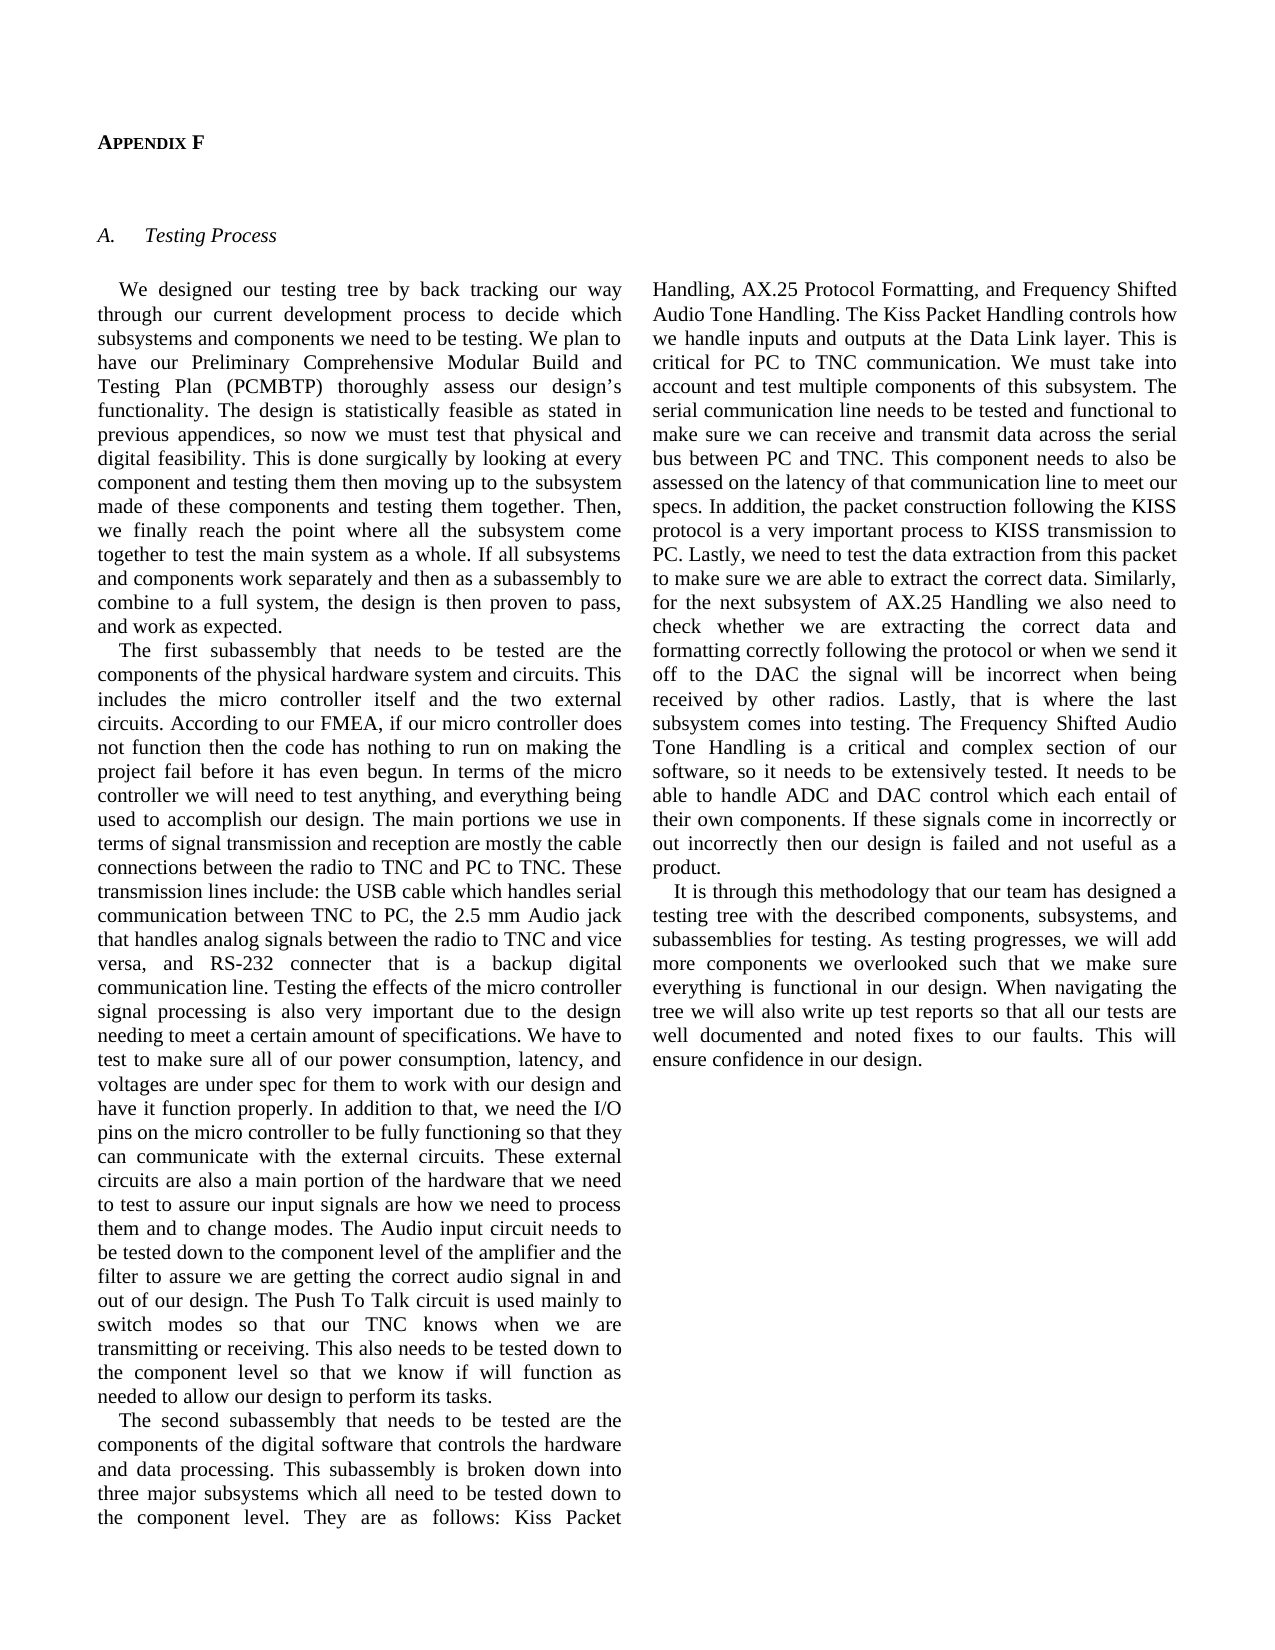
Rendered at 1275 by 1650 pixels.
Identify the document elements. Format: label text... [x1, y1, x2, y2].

list Testing Process [97, 223, 1177, 247]
text The first subassembly that needs to be tested are the components of the physical hardware system and circuits. This includes the micro controller itself and the two external circuits. According to our FMEA, if our micro controller does not function then the code has nothing to run on making the project fail before it has even begun. In terms of the micro controller we will need to test anything, and everything being used to accomplish our design. The main portions we use in terms of signal transmission and reception are mostly the cable connections between the radio to TNC and PC to TNC. These transmission lines include: the USB cable which handles serial communication between TNC to PC, the 2.5 mm Audio jack that handles analog signals between the radio to TNC and vice versa, and RS-232 connecter that is a backup digital communication line. Testing the effects of the micro controller signal processing is also very important due to the design needing to meet a certain amount of specifications. We have to test to make sure all of our power consumption, latency, and voltages are under spec for them to work with our design and have it function properly. In addition to that, we need the I/O pins on the micro controller to be fully functioning so that they can communicate with the external circuits. These external circuits are also a main portion of the hardware that we need to test to assure our input signals are how we need to process them and to change modes. The Audio input circuit needs to be tested down to the component level of the amplifier and the filter to assure we are getting the correct audio signal in and out of our design. The Push To Talk circuit is used mainly to switch modes so that our TNC knows when we are transmitting or receiving. This also needs to be tested down to the component level so that we know if will function as needed to allow our design to perform its tasks. [97, 638, 622, 1408]
text Appendix F [97, 130, 1177, 154]
text We designed our testing tree by back tracking our way through our current development process to decide which subsystems and components we need to be testing. We plan to have our Preliminary Comprehensive Modular Build and Testing Plan (PCMBTP) thoroughly assess our design’s functionality. The design is statistically feasible as stated in previous appendices, so now we must test that physical and digital feasibility. This is done surgically by looking at every component and testing them then moving up to the subsystem made of these components and testing them together. Then, we finally reach the point where all the subsystem come together to test the main system as a whole. If all subsystems and components work separately and then as a subassembly to combine to a full system, the design is then proven to pass, and work as expected. [97, 277, 622, 638]
text The second subassembly that needs to be tested are the components of the digital software that controls the hardware and data processing. This subassembly is broken down into three major subsystems which all need to be tested down to the component level. They are as follows: Kiss Packet Handling, AX.25 Protocol Formatting, and Frequency Shifted Audio Tone Handling. The Kiss Packet Handling controls how we handle inputs and outputs at the Data Link layer. This is critical for PC to TNC communication. We must take into account and test multiple components of this subsystem. The serial communication line needs to be tested and functional to make sure we can receive and transmit data across the serial bus between PC and TNC. This component needs to also be assessed on the latency of that communication line to meet our specs. In addition, the packet construction following the KISS protocol is a very important process to KISS transmission to PC. Lastly, we need to test the data extraction from this packet to make sure we are able to extract the correct data. Similarly, for the next subsystem of AX.25 Handling we also need to check whether we are extracting the correct data and formatting correctly following the protocol or when we send it off to the DAC the signal will be incorrect when being received by other radios. Lastly, that is where the last subsystem comes into testing. The Frequency Shifted Audio Tone Handling is a critical and complex section of our software, so it needs to be extensively tested. It needs to be able to handle ADC and DAC control which each entail of their own components. If these signals come in incorrectly or out incorrectly then our design is failed and not useful as a product. [652, 277, 1177, 879]
text It is through this methodology that our team has designed a testing tree with the described components, subsystems, and subassemblies for testing. As testing progresses, we will add more components we overlooked such that we make sure everything is functional in our design. When navigating the tree we will also write up test reports so that all our tests are well documented and noted fixes to our faults. This will ensure confidence in our design. [652, 879, 1177, 1071]
